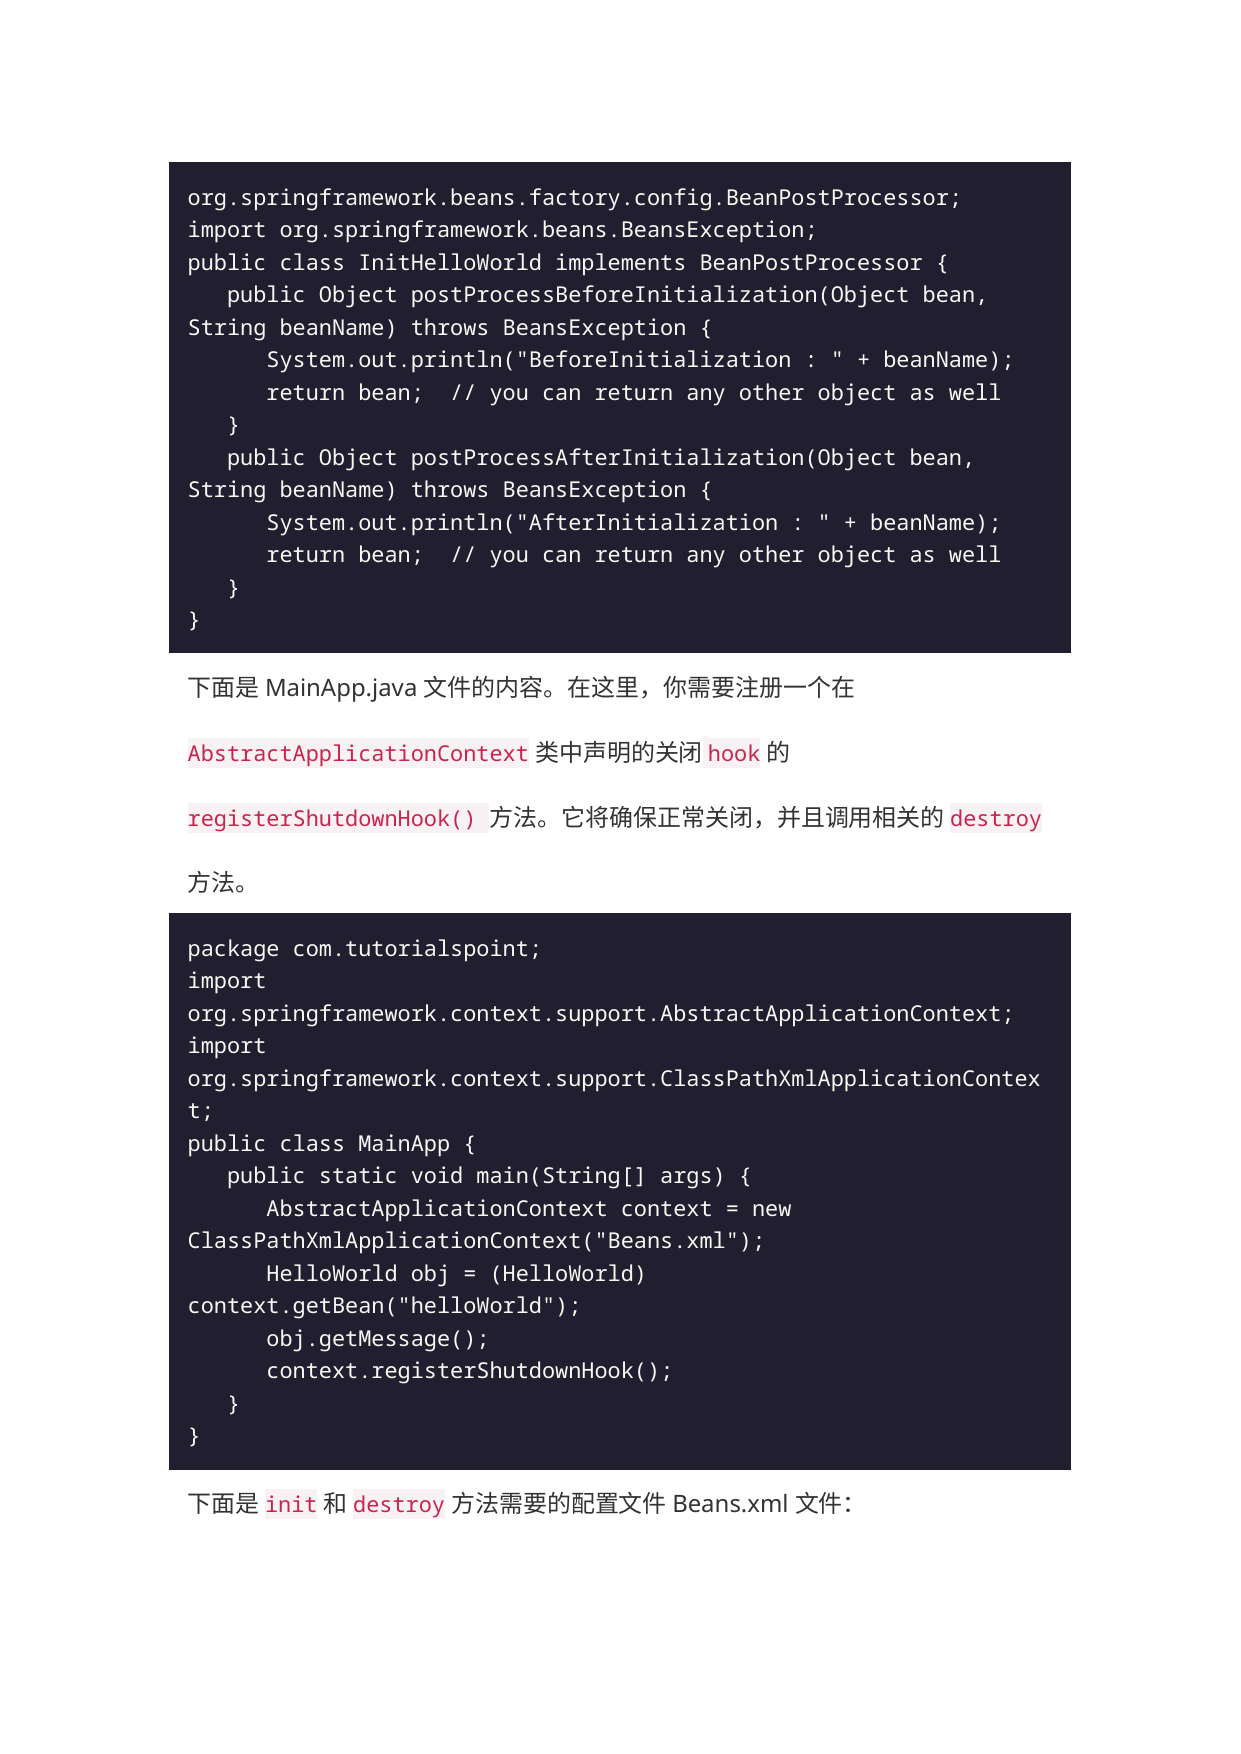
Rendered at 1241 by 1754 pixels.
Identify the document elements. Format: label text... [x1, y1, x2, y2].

text 下面是 ​init​ 和 ​destroy​ 方法需要的配置文件 Beans.xml 文件： [187, 1470, 1053, 1535]
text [171, 164, 1069, 652]
text package com.tutorialspoint; import org.springframework.context.support.AbstractApplicationContext; import org.springframework.context.support.ClassPathXmlApplicationContext; public class MainApp { public static void main(String[] args) { AbstractApplicationContext context = new ClassPathXmlApplicationContext("Beans.xml"); HelloWorld obj = (HelloWorld) context.getBean("helloWorld"); obj.getMessage(); context.registerShutdownHook(); } } [171, 915, 1069, 1468]
text 下面是 MainApp.java 文件的内容。在这里，你需要注册一个在 ​AbstractApplicationContext​ 类中声明的关闭​ hook​ 的 ​registerShutdownHook() ​方法。它将确保正常关闭，并且调用相关的 ​destroy​ 方法。 [187, 653, 1053, 913]
